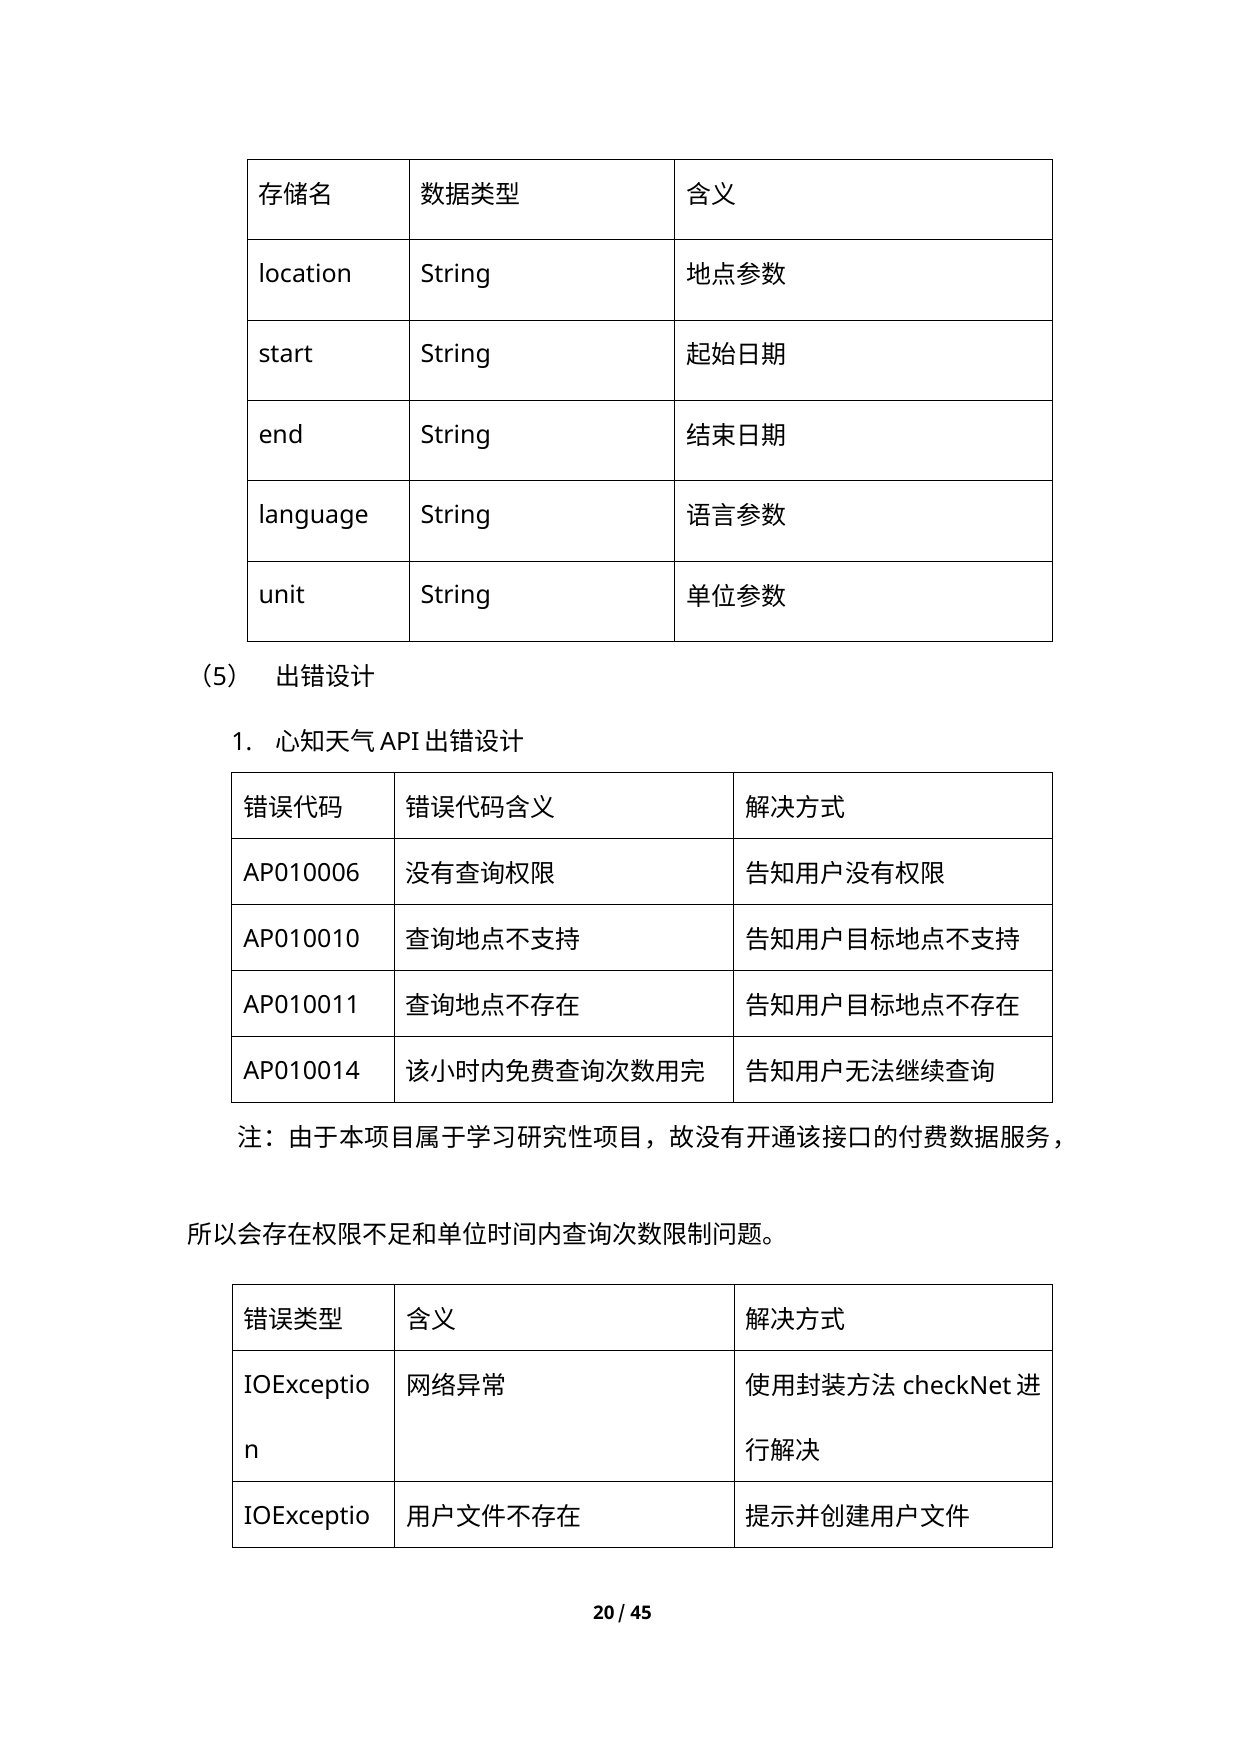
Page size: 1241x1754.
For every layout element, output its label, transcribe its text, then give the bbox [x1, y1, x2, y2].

table_header 存储名 [248, 160, 409, 239]
table_cell 使用封装方法checkNet进行解决 [735, 1351, 1052, 1481]
table_cell AP010014 [232, 1037, 394, 1102]
table_header 错误代码 [232, 773, 394, 838]
list 出错设计 [187, 642, 1053, 707]
table_cell 网络异常 [395, 1351, 734, 1481]
table_cell AP010010 [232, 905, 394, 970]
table_cell 查询地点不支持 [395, 905, 733, 970]
table_cell AP010011 [232, 971, 394, 1036]
table_cell 告知用户无法继续查询 [734, 1037, 1052, 1102]
table_cell 查询地点不存在 [395, 971, 733, 1036]
table_cell String [410, 401, 674, 480]
table_cell start [248, 321, 409, 400]
table_cell 告知用户目标地点不支持 [734, 905, 1052, 970]
table_cell end [248, 401, 409, 480]
table_cell IOException [233, 1482, 394, 1547]
table_cell 没有查询权限 [395, 839, 733, 904]
table_cell location [248, 240, 409, 319]
table_cell 用户文件不存在 [395, 1482, 734, 1547]
table_header 解决方式 [734, 773, 1052, 838]
table_header 含义 [395, 1285, 734, 1350]
table_cell String [410, 321, 674, 400]
table_header 含义 [675, 160, 1052, 239]
table_cell AP010006 [232, 839, 394, 904]
table_cell String [410, 240, 674, 319]
table_cell 起始日期 [675, 321, 1052, 400]
table_cell IOException [233, 1351, 394, 1481]
table_cell String [410, 562, 674, 641]
text 注：由于本项目属于学习研究性项目，故没有开通该接口的付费数据服务，所以会存在权限不足和单位时间内查询次数限制问题。 [187, 1103, 1053, 1266]
table_header 数据类型 [410, 160, 674, 239]
list 心知天气API出错设计 [231, 707, 1053, 772]
table_cell language [248, 481, 409, 561]
table_cell 该小时内免费查询次数用完 [395, 1037, 733, 1102]
table_cell 语言参数 [675, 481, 1052, 561]
table_header 解决方式 [735, 1285, 1052, 1350]
table_cell String [410, 481, 674, 561]
table_cell 告知用户没有权限 [734, 839, 1052, 904]
table_cell unit [248, 562, 409, 641]
table_header 错误代码含义 [395, 773, 733, 838]
table_cell 单位参数 [675, 562, 1052, 641]
table_cell 提示并创建用户文件 [735, 1482, 1052, 1547]
table_header 错误类型 [233, 1285, 394, 1350]
table_cell 结束日期 [675, 401, 1052, 480]
table_cell 地点参数 [675, 240, 1052, 319]
table_cell 告知用户目标地点不存在 [734, 971, 1052, 1036]
